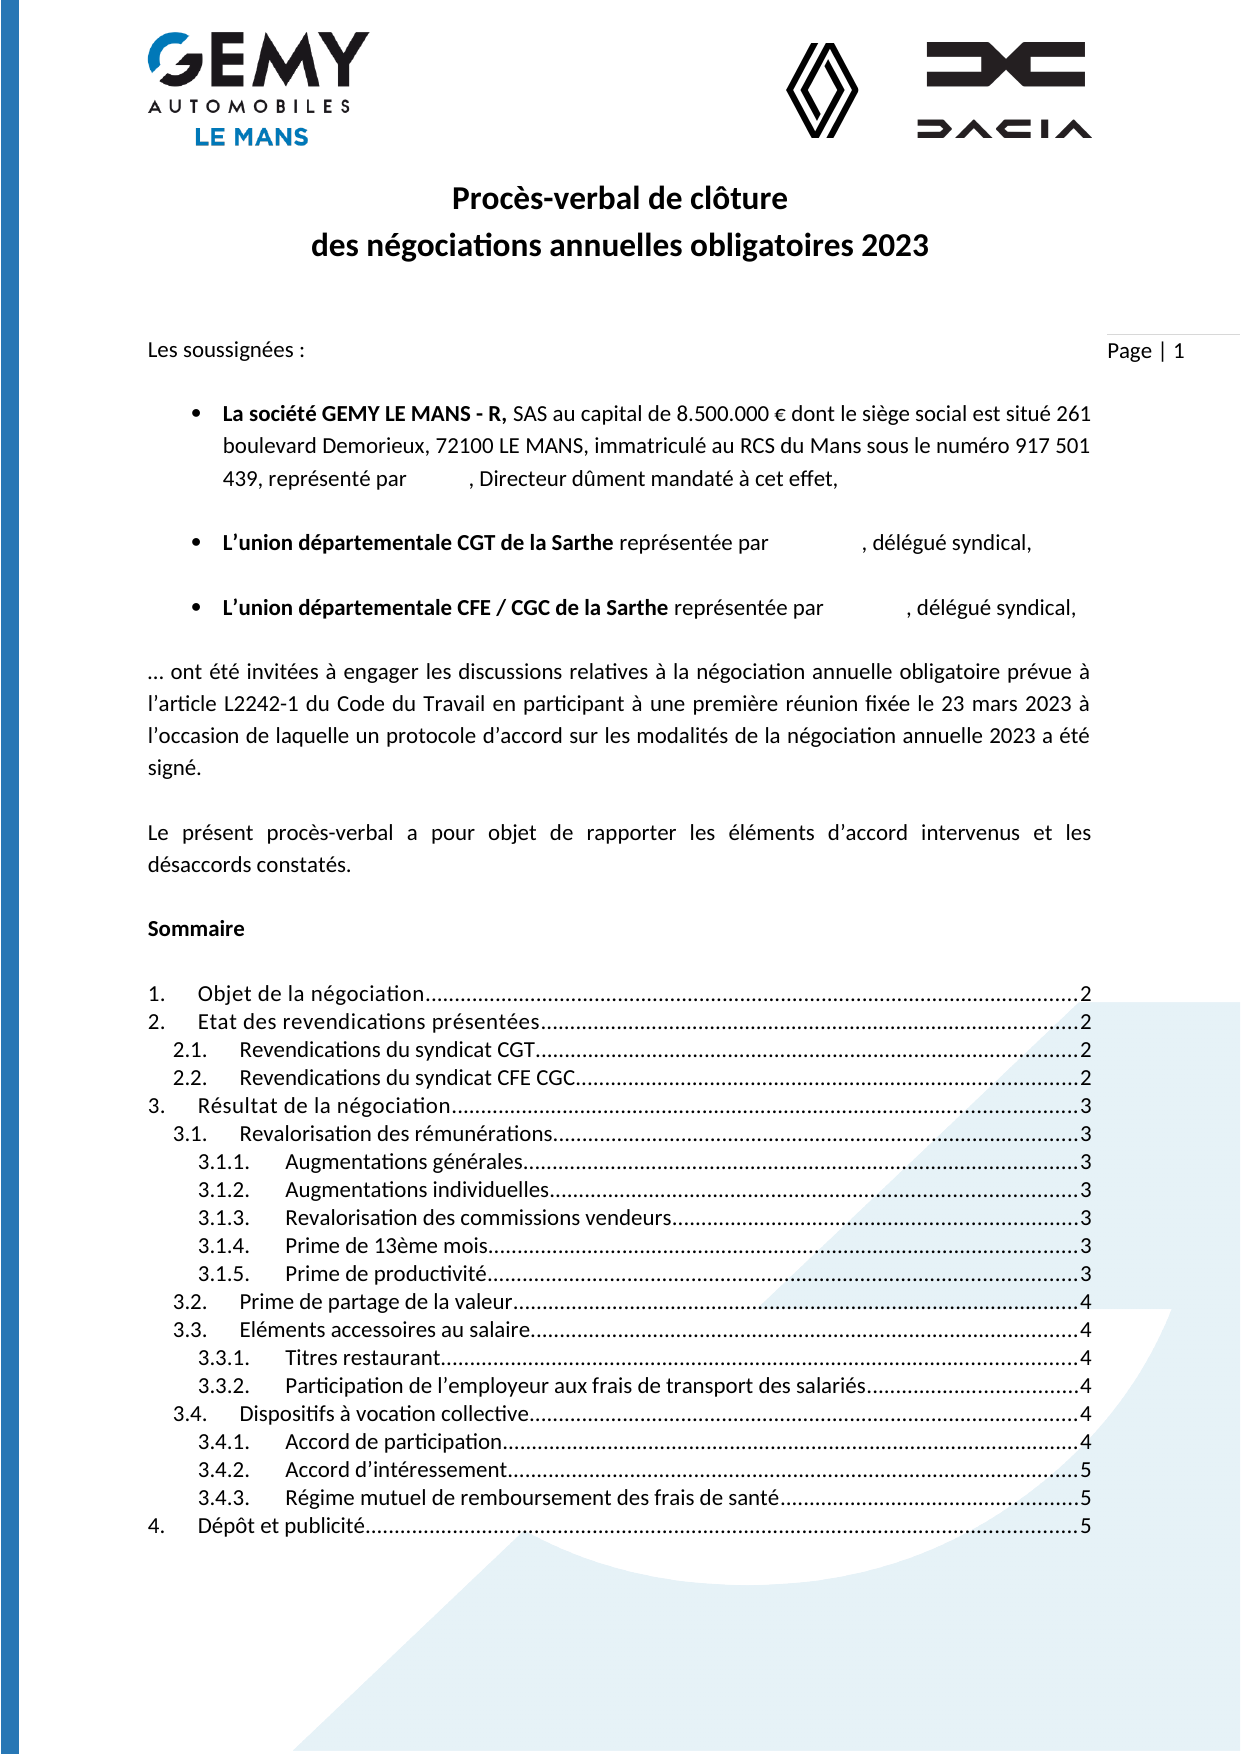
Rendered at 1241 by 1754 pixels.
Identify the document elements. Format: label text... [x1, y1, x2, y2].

text 3.1.3. Revalorisation des commissions vendeurs 3 [198, 1203, 1093, 1231]
text 3. Résultat de la négociation 3 [148, 1091, 1093, 1119]
text des négociations annuelles obligatoires 2023 [148, 224, 1093, 265]
text Les soussignées : [148, 335, 1093, 363]
text 1. Objet de la négociation 2 [148, 979, 1093, 1007]
text Sommaire [148, 914, 1093, 942]
text 3.4. Dispositifs à vocation collective 4 [173, 1399, 1093, 1427]
text Procès-verbal de clôture [148, 177, 1093, 218]
text 3.1.5. Prime de productivité 3 [198, 1259, 1093, 1287]
text 3.3.1. Titres restaurant 4 [198, 1343, 1093, 1371]
picture [786, 43, 859, 138]
text … ont été invitées à engager les discussions relatives à la négociation annuelle obligatoire prévue à l’article L2242-1 du Code du Travail en participant à une première réunion fixée le 23 mars 2023 à l’occasion de laquelle un protocole d’accord sur les modalités de la négociation annuelle 2023 a été signé. [148, 657, 1093, 782]
text 3.4.2. Accord d’intéressement 5 [198, 1455, 1093, 1483]
text 2.1. Revendications du syndicat CGT 2 [173, 1035, 1093, 1063]
text 2. Etat des revendications présentées 2 [148, 1007, 1093, 1035]
text 3.1.4. Prime de 13ème mois 3 [198, 1231, 1093, 1259]
text 3.3.2. Participation de l’employeur aux frais de transport des salariés 4 [198, 1371, 1093, 1399]
text 3.2. Prime de partage de la valeur 4 [173, 1287, 1093, 1315]
text 3.1.2. Augmentations individuelles 3 [198, 1175, 1093, 1203]
picture [292, 1002, 1241, 1751]
text 3.3. Eléments accessoires au salaire 4 [173, 1315, 1093, 1343]
text 3.1. Revalorisation des rémunérations 3 [173, 1119, 1093, 1147]
text Le présent procès-verbal a pour objet de rapporter les éléments d’accord intervenus et les désaccords constatés. [148, 818, 1093, 878]
text 3.1.1. Augmentations générales 3 [198, 1147, 1093, 1175]
picture [917, 42, 1092, 138]
text 3.4.3. Régime mutuel de remboursement des frais de santé 5 [198, 1483, 1093, 1511]
list L’union départementale CFE / CGC de la Sarthe représentée par , délégué syndical, [192, 593, 1093, 621]
text 4. Dépôt et publicité 5 [148, 1511, 1093, 1539]
text 2.2. Revendications du syndicat CFE CGC 2 [173, 1063, 1093, 1091]
list La société GEMY LE MANS - R, SAS au capital de 8.500.000 € dont le siège social est situé 261 boulevard Demorieux, 72100 LE MANS, immatriculé au RCS du Mans sous le numéro 917 501 439, représenté par , Directeur dûment mandaté à cet effet, [192, 399, 1093, 492]
list L’union départementale CGT de la Sarthe représentée par , délégué syndical, [192, 528, 1093, 556]
text 3.4.1. Accord de participation 4 [198, 1427, 1093, 1455]
picture [106, 0, 412, 250]
